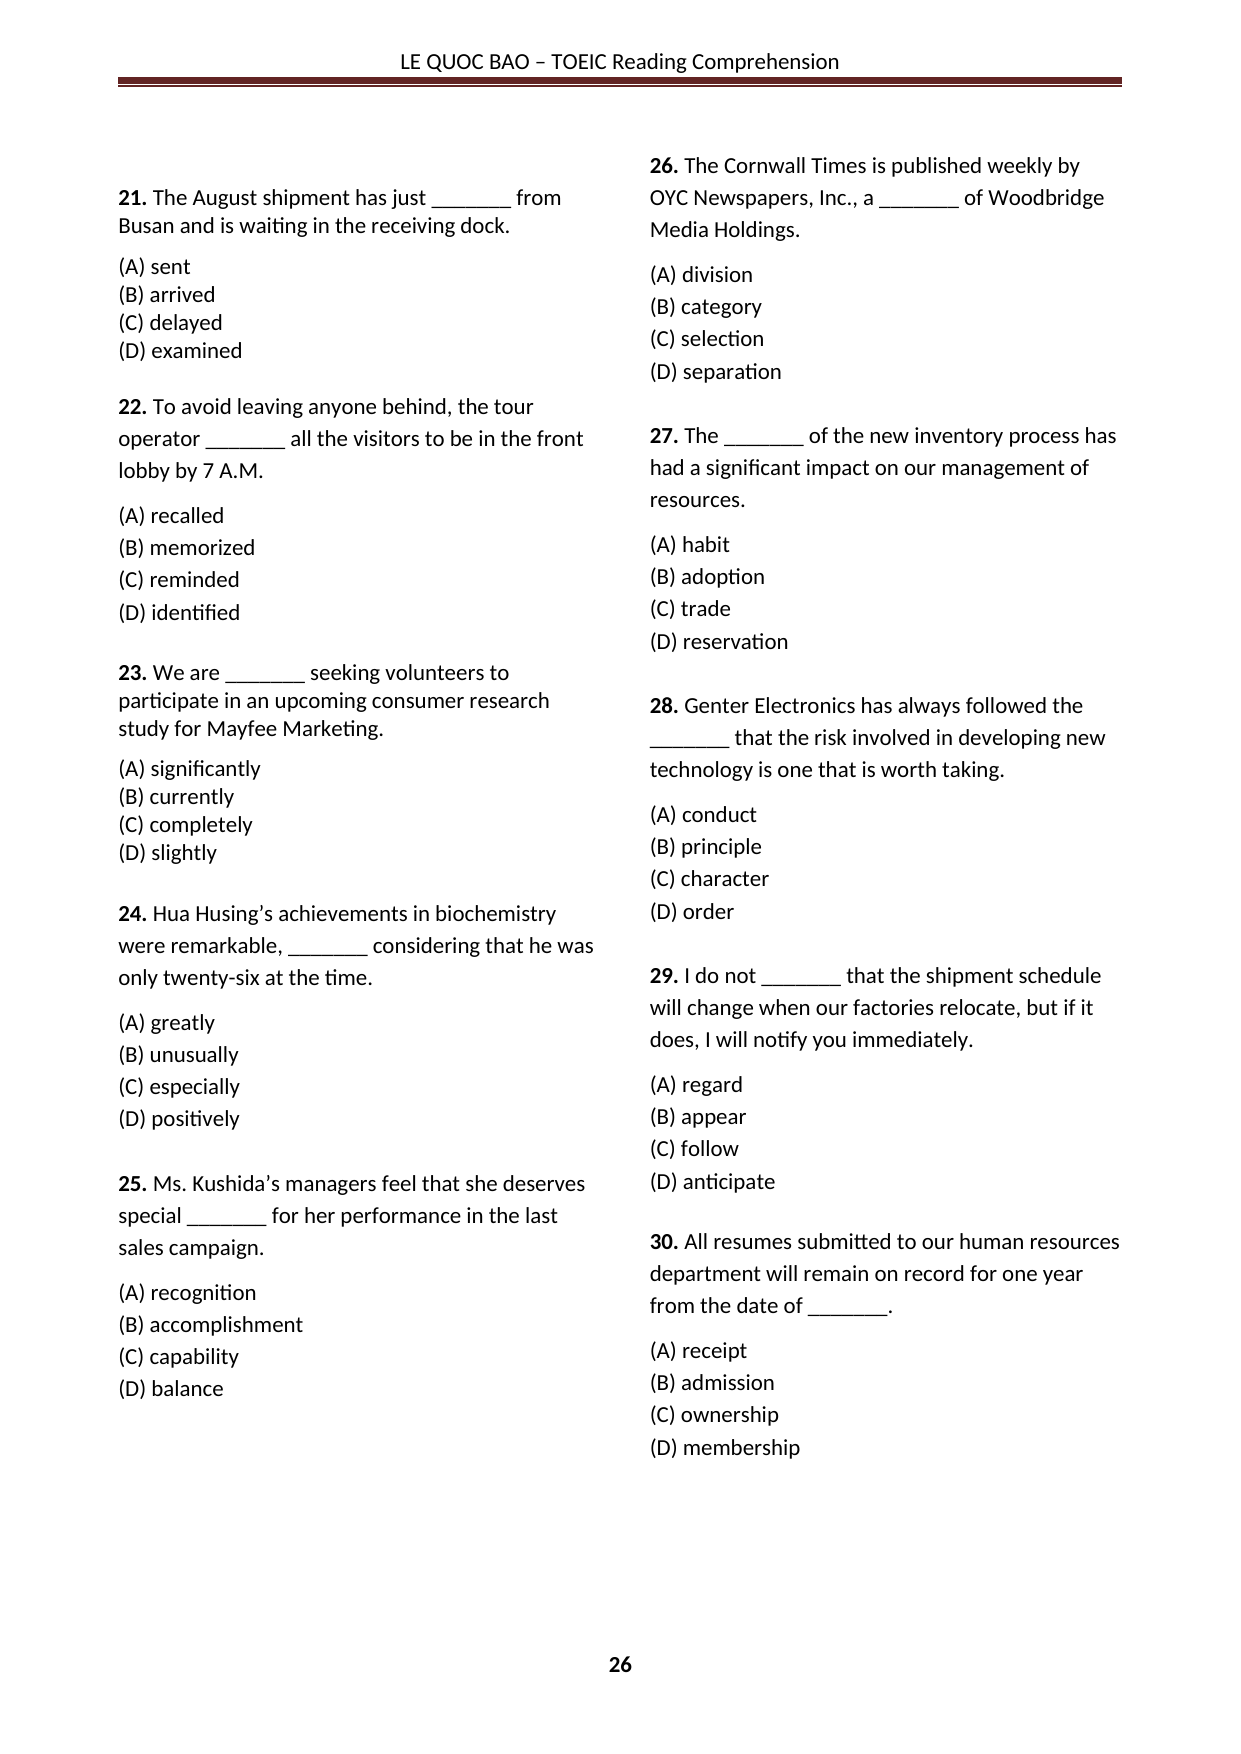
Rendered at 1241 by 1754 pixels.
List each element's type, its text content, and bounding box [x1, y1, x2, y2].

text 23. We are _______ seeking volunteers to participate in an upcoming consumer research study for Mayfee Marketing. [118, 658, 591, 742]
text (A) regard (B) appear (C) follow (D) anticipate [649, 1070, 1122, 1195]
text 22. To avoid leaving anyone behind, the tour operator _______ all the visitors to be in the front lobby by 7 A.M. [118, 392, 591, 484]
text (A) recognition (B) accomplishment (C) capability (D) balance [118, 1278, 591, 1402]
text 24. Hua Husing’s achievements in biochemistry were remarkable, _______ considering that he was only twenty-six at the time. [118, 899, 602, 991]
text 29. I do not _______ that the shipment schedule will change when our factories relocate, but if it does, I will notify you immediately. [649, 961, 1122, 1053]
text (A) significantly (B) currently (C) completely (D) slightly [118, 754, 591, 866]
text (A) sent (B) arrived (C) delayed (D) examined [118, 252, 591, 364]
text (A) receipt (B) admission (C) ownership (D) membership [649, 1336, 1122, 1461]
text 27. The _______ of the new inventory process has had a significant impact on our management of resources. [649, 421, 1122, 513]
text 21. The August shipment has just _______ from Busan and is waiting in the receiving dock. [118, 183, 591, 239]
text (A) division (B) category (C) selection (D) separation [649, 260, 1122, 385]
text 28. Genter Electronics has always followed the _______ that the risk involved in developing new technology is one that is worth taking. [649, 691, 1122, 783]
text (A) recalled (B) memorized (C) reminded (D) identified [118, 501, 591, 626]
text 26. The Cornwall Times is published weekly by OYC Newspapers, Inc., a _______ of Woodbridge Media Holdings. [649, 151, 1122, 243]
text 25. Ms. Kushida’s managers feel that she deserves special _______ for her performance in the last sales campaign. [118, 1169, 591, 1261]
text (A) habit (B) adoption (C) trade (D) reservation [649, 530, 1122, 655]
text 30. All resumes submitted to our human resources department will remain on record for one year from the date of _______. [649, 1227, 1122, 1319]
text (A) conduct (B) principle (C) character (D) order [649, 800, 1122, 925]
text (A) greatly (B) unusually (C) especially (D) positively [118, 1008, 602, 1132]
